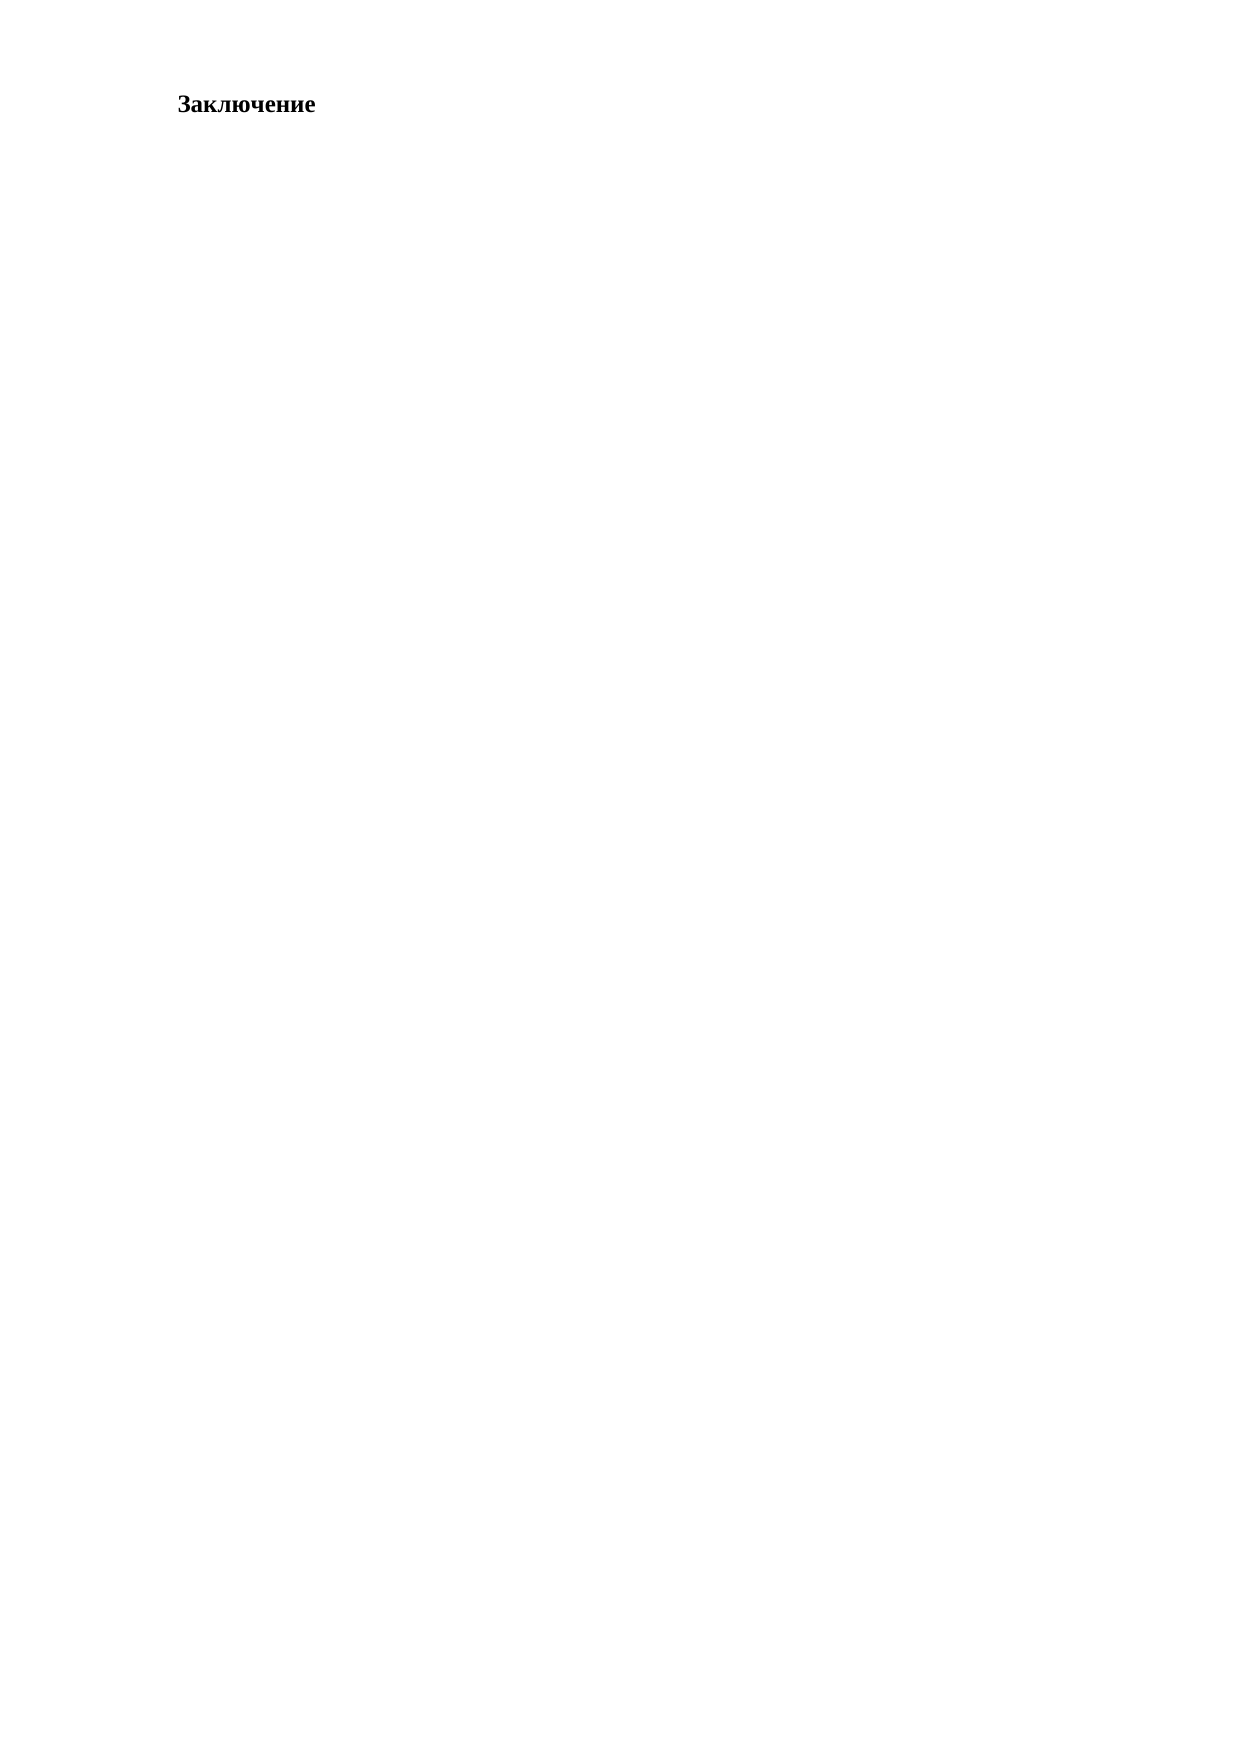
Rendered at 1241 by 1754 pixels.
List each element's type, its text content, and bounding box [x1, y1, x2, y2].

text Заключение [177, 89, 1166, 117]
